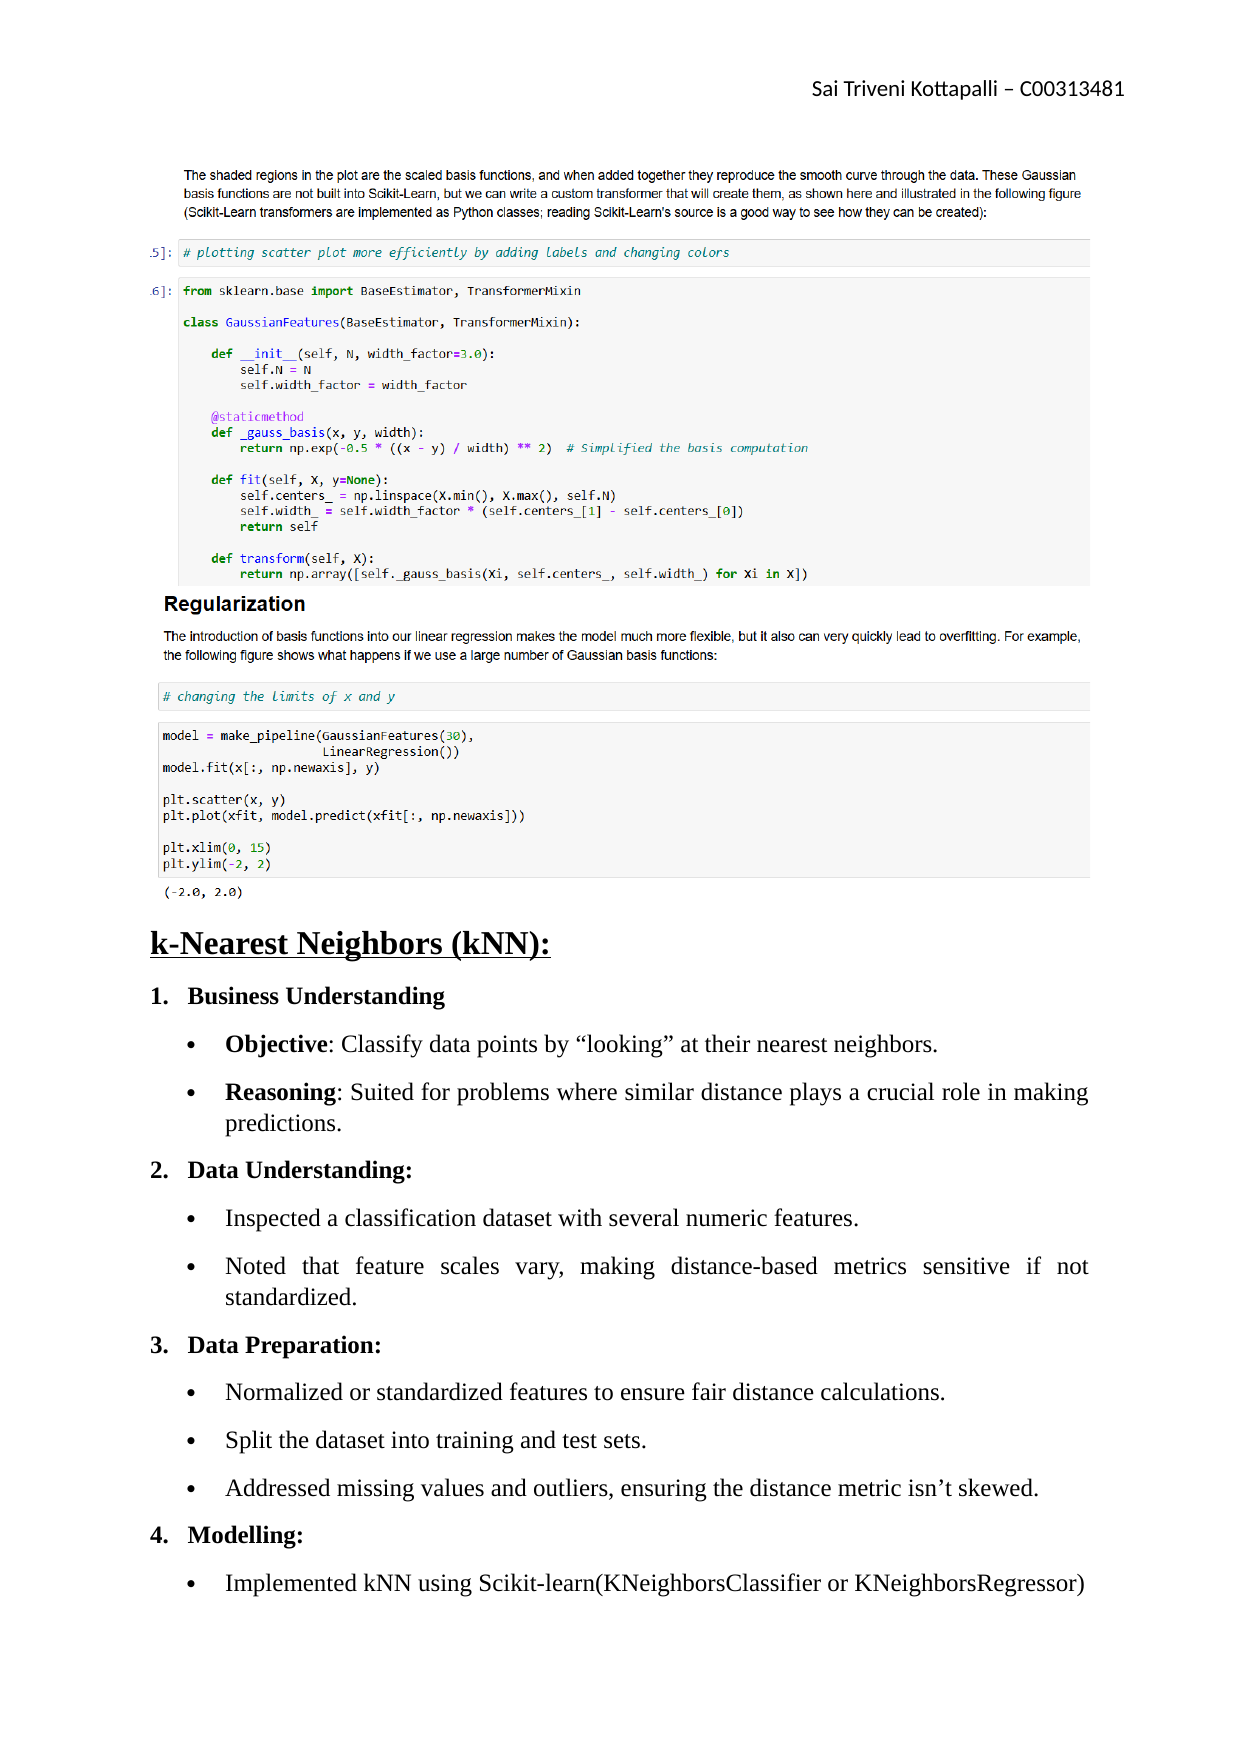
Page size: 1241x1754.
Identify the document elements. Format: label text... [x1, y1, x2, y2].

list Data Preparation: [150, 1330, 1090, 1358]
list Inspected a classification dataset with several numeric features. [187, 1203, 1090, 1232]
list Reasoning: Suited for problems where similar distance plays a crucial role in making predictions. [187, 1077, 1090, 1137]
list Addressed missing values and outliers, ensuring the distance metric isn’t skewed. [187, 1473, 1090, 1502]
list Data Understanding: [150, 1156, 1090, 1184]
list Implemented kNN using Scikit-learn(KNeighborsClassifier or KNeighborsRegressor) [187, 1568, 1090, 1597]
picture [150, 587, 1091, 905]
list Objective: Classify data points by “looking” at their nearest neighbors. [187, 1029, 1090, 1058]
list Normalized or standardized features to ensure fair distance calculations. [187, 1377, 1090, 1406]
list Noted that feature scales vary, making distance-based metrics sensitive if not standardized. [187, 1251, 1090, 1311]
list Business Understanding [150, 981, 1090, 1010]
picture [150, 150, 1091, 586]
list Modelling: [150, 1521, 1090, 1549]
list Split the dataset into training and test sets. [187, 1425, 1090, 1454]
text k-Nearest Neighbors (kNN): [150, 923, 1090, 962]
